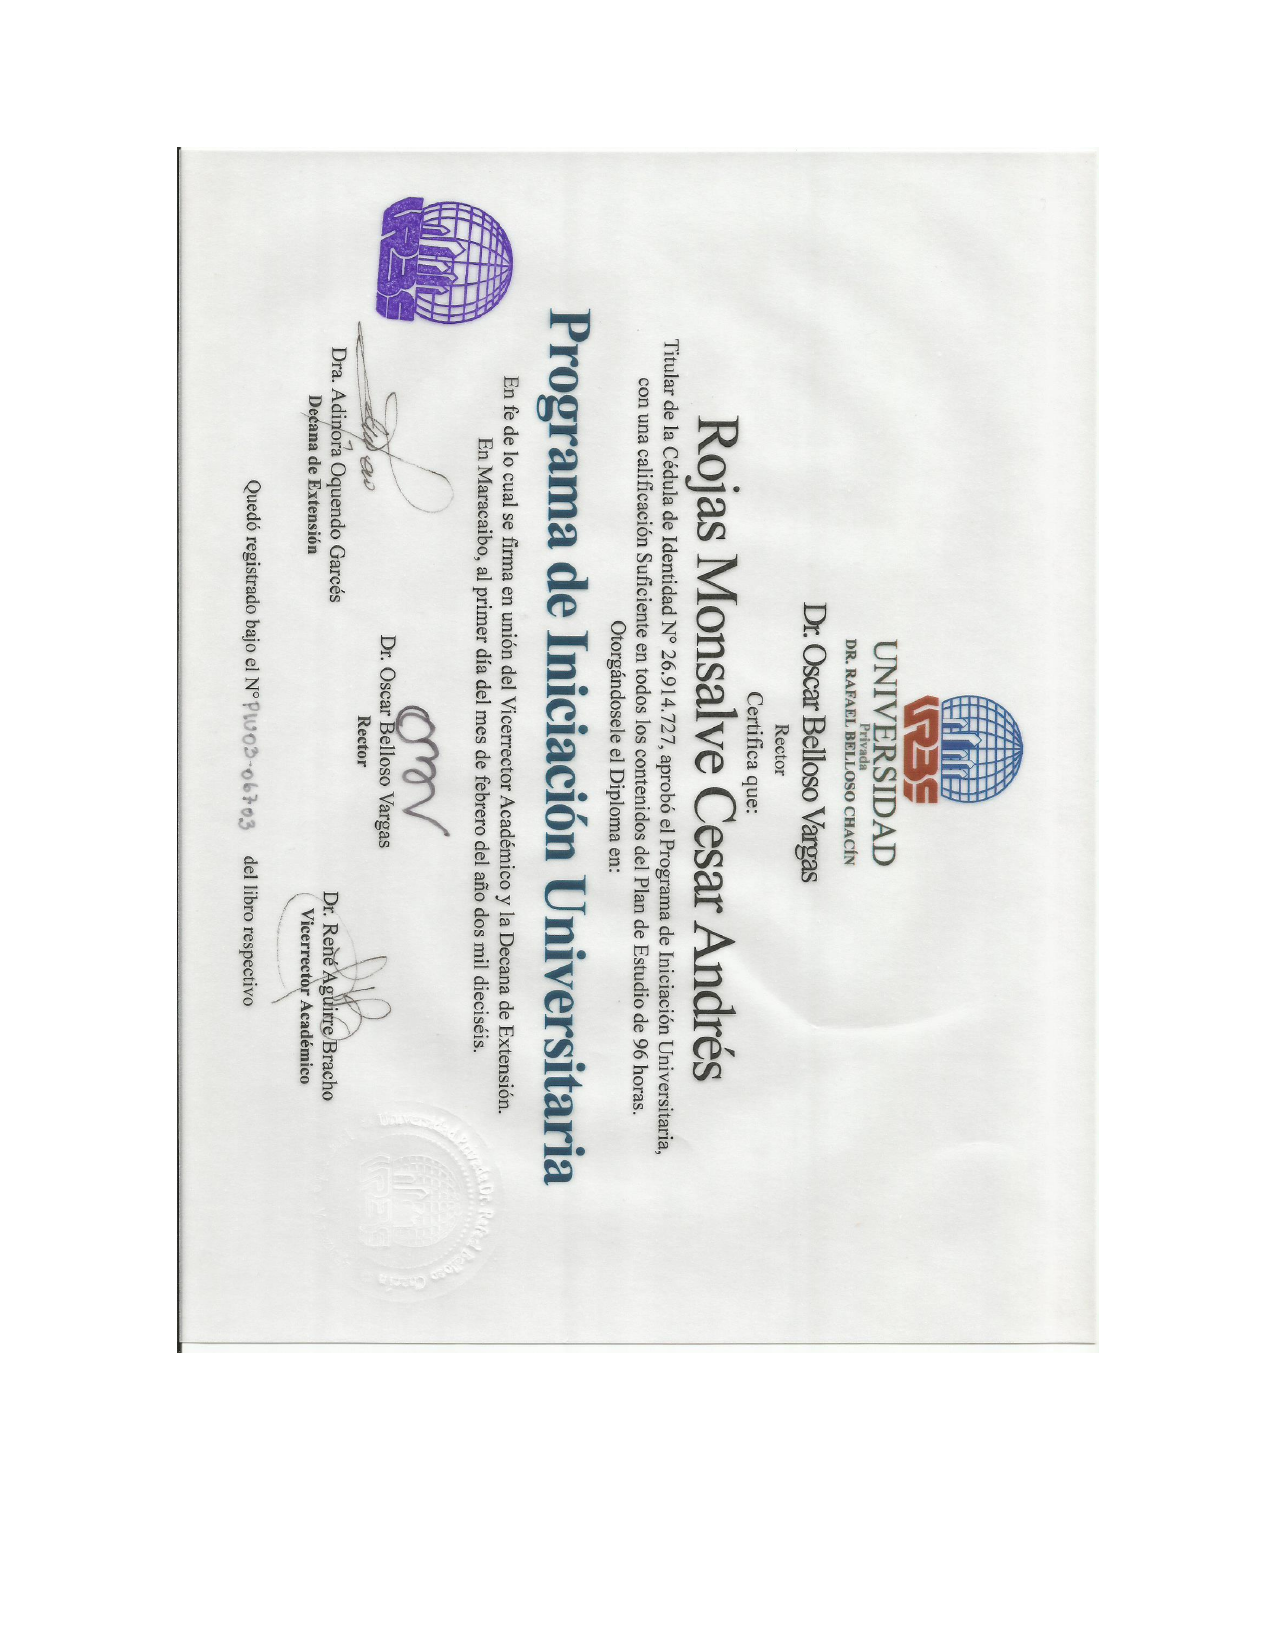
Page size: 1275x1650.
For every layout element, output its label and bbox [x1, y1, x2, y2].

picture [177, 147, 1099, 1353]
